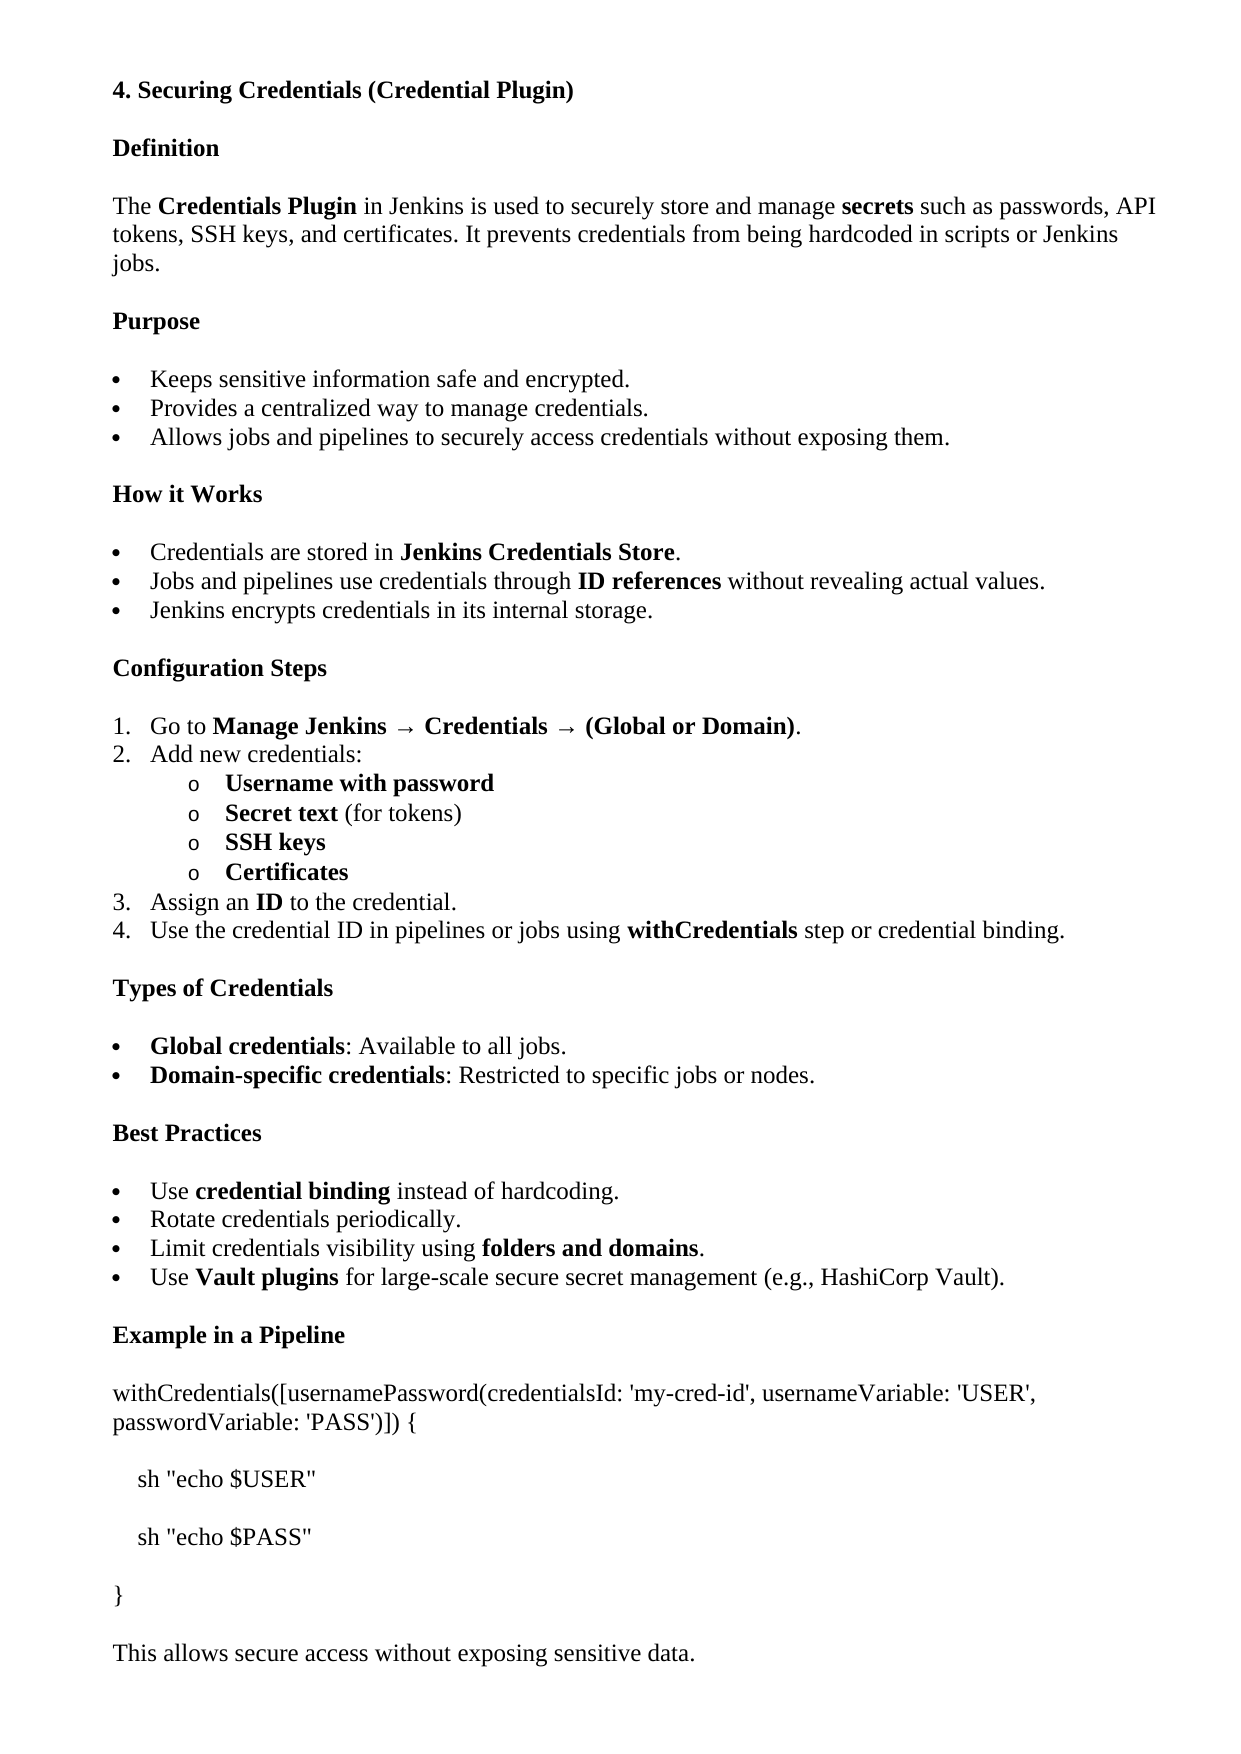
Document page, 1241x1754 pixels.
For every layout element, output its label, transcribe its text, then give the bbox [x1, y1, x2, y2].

list Jobs and pipelines use credentials through ID references without revealing actual values. [112, 566, 1165, 595]
text Best Practices [112, 1118, 1165, 1147]
list Global credentials: Available to all jobs. [112, 1031, 1165, 1060]
text How it Works [112, 479, 1165, 508]
text sh "echo $USER" [112, 1464, 1165, 1493]
list Secret text (for tokens) [187, 798, 1165, 827]
list Keeps sensitive information safe and encrypted. [112, 364, 1165, 393]
list Jenkins encrypts credentials in its internal storage. [112, 595, 1165, 624]
text 4. Securing Credentials (Credential Plugin) [112, 75, 1165, 104]
list SSH keys [187, 827, 1165, 857]
text The Credentials Plugin in Jenkins is used to securely store and manage secrets such as passwords, API tokens, SSH keys, and certificates. It prevents credentials from being hardcoded in scripts or Jenkins jobs. [112, 191, 1165, 277]
list Provides a centralized way to manage credentials. [112, 393, 1165, 422]
list Assign an ID to the credential. [112, 887, 1165, 915]
text Configuration Steps [112, 653, 1165, 682]
list Certificates [187, 857, 1165, 887]
list Allows jobs and pipelines to securely access credentials without exposing them. [112, 422, 1165, 450]
text Definition [112, 133, 1165, 162]
list Go to Manage Jenkins → Credentials → (Global or Domain). [112, 711, 1165, 739]
text Types of Credentials [112, 973, 1165, 1002]
text sh "echo $PASS" [112, 1522, 1165, 1551]
list Use the credential ID in pipelines or jobs using withCredentials step or credential binding. [112, 915, 1165, 944]
text Example in a Pipeline [112, 1320, 1165, 1349]
list Credentials are stored in Jenkins Credentials Store. [112, 537, 1165, 566]
text } [112, 1580, 1165, 1609]
text This allows secure access without exposing sensitive data. [112, 1638, 1165, 1667]
list Limit credentials visibility using folders and domains. [112, 1233, 1165, 1262]
list Add new credentials: [112, 739, 1165, 768]
text withCredentials([usernamePassword(credentialsId: 'my-cred-id', usernameVariable: 'USER', passwordVariable: 'PASS')]) { [112, 1378, 1165, 1435]
text Purpose [112, 306, 1165, 335]
list Use credential binding instead of hardcoding. [112, 1176, 1165, 1204]
list Domain-specific credentials: Restricted to specific jobs or nodes. [112, 1060, 1165, 1089]
list Use Vault plugins for large-scale secure secret management (e.g., HashiCorp Vault). [112, 1262, 1165, 1291]
list Rotate credentials periodically. [112, 1204, 1165, 1233]
list Username with password [187, 768, 1165, 798]
